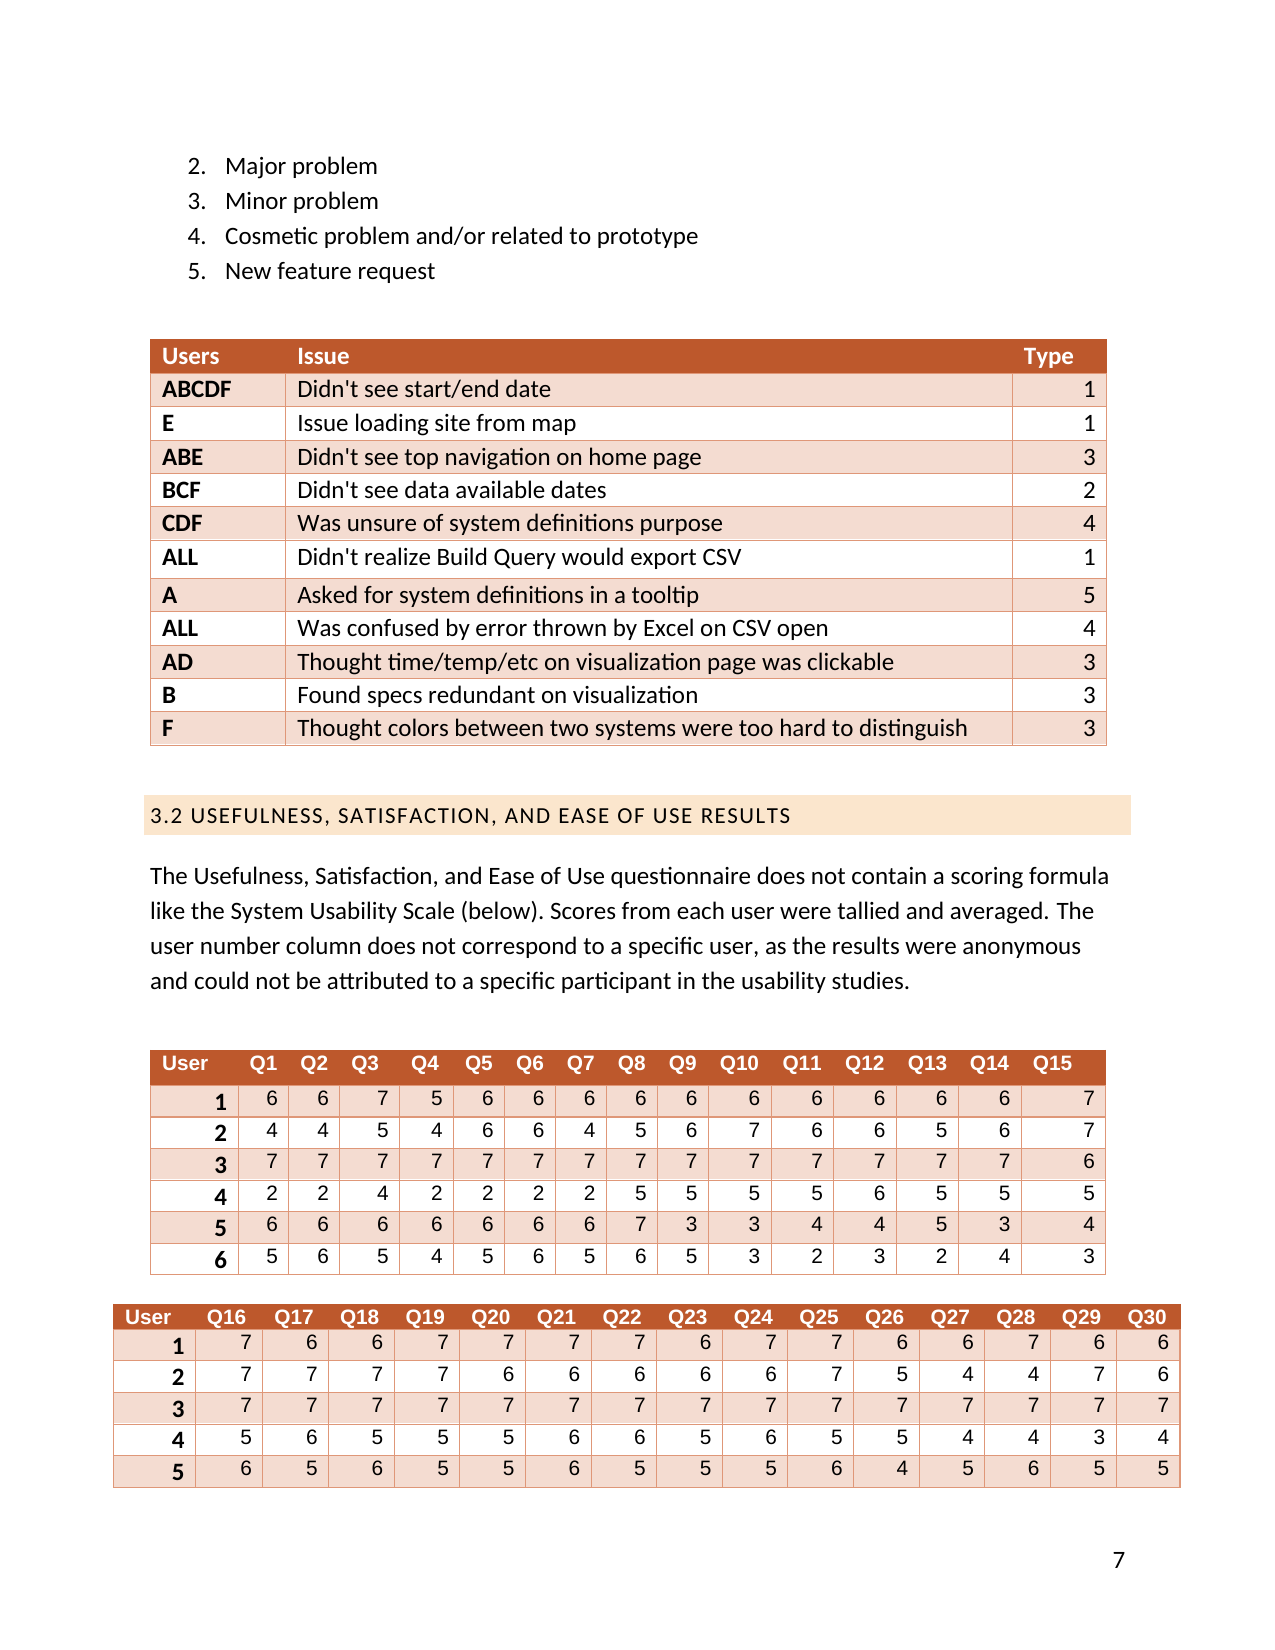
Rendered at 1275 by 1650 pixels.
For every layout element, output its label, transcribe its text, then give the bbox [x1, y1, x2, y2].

list New feature request [187, 255, 1125, 286]
table_cell 7 [454, 1149, 504, 1179]
table_cell 6 [454, 1118, 504, 1148]
table_cell 6 [723, 1425, 787, 1455]
table_cell 5 [658, 1244, 708, 1274]
table_cell 2 [151, 1118, 238, 1148]
table_cell 6 [505, 1244, 555, 1274]
table_cell 7 [460, 1330, 525, 1360]
table_cell 6 [454, 1212, 504, 1243]
table_cell 6 [723, 1361, 787, 1392]
table_cell 4 [400, 1244, 453, 1274]
text The Usefulness, Satisfaction, and Ease of Use questionnaire does not contain a scoring formula like the System Usability Scale (below). Scores from each user were tallied and averaged. The user number column does not correspond to a specific user, as the results were anonymous and could not be attributed to a specific participant in the usability studies. [150, 860, 1125, 996]
table_cell Was unsure of system definitions purpose [286, 507, 1012, 539]
table_cell 5 [454, 1244, 504, 1274]
table_cell 5 [709, 1181, 771, 1211]
table_cell 7 [526, 1330, 591, 1360]
table_cell 3 [1022, 1244, 1105, 1274]
table_cell 3 [1013, 712, 1106, 744]
table_cell 5 [772, 1181, 833, 1211]
table_cell 7 [788, 1330, 853, 1360]
table_cell 7 [897, 1149, 958, 1179]
table_cell 5 [1051, 1456, 1116, 1487]
table_header Q21 [526, 1305, 591, 1329]
table_cell 6 [526, 1361, 591, 1392]
table_cell 7 [959, 1149, 1021, 1179]
table_cell 7 [607, 1212, 657, 1243]
table_cell 6 [263, 1425, 328, 1455]
table_cell 5 [1022, 1181, 1105, 1211]
table_cell 5 [196, 1425, 262, 1455]
table_cell 5 [607, 1181, 657, 1211]
table_cell 6 [607, 1244, 657, 1274]
table_header Q13 [897, 1051, 958, 1085]
table_header Q16 [196, 1305, 262, 1329]
table_cell 6 [1117, 1330, 1179, 1360]
table_cell 7 [592, 1393, 656, 1423]
table_cell ALL [151, 541, 285, 578]
table_header Q22 [592, 1305, 656, 1329]
table_cell 7 [658, 1149, 708, 1179]
table_cell 7 [723, 1393, 787, 1423]
table_header Q23 [657, 1305, 722, 1329]
table_cell 6 [340, 1212, 399, 1243]
table_cell 3 [709, 1244, 771, 1274]
table_cell Didn't see data available dates [286, 474, 1012, 506]
table_header Q20 [460, 1305, 525, 1329]
table_cell 7 [657, 1393, 722, 1423]
table_cell 6 [505, 1212, 555, 1243]
table_cell 5 [1117, 1456, 1179, 1487]
table_cell Asked for system definitions in a tooltip [286, 579, 1012, 611]
table_cell 5 [657, 1425, 722, 1455]
table_cell 3 [1013, 646, 1106, 678]
table_cell CDF [151, 507, 285, 539]
table_cell 5 [607, 1118, 657, 1148]
table_cell 2 [400, 1181, 453, 1211]
table_cell 3 [959, 1212, 1021, 1243]
table_cell 7 [1051, 1361, 1116, 1392]
table_cell 7 [834, 1149, 896, 1179]
table_cell B [151, 679, 285, 711]
table_cell 7 [592, 1330, 656, 1360]
table_cell E [151, 407, 285, 439]
table_cell ABCDF [151, 374, 285, 406]
table_cell 2 [454, 1181, 504, 1211]
table_cell Was confused by error thrown by Excel on CSV open [286, 612, 1012, 644]
table_cell 7 [196, 1393, 262, 1423]
table_header Q15 [1022, 1051, 1105, 1085]
table_cell 7 [526, 1393, 591, 1423]
table_header Q9 [658, 1051, 708, 1085]
table_cell 7 [709, 1149, 771, 1179]
table_header Q7 [556, 1051, 606, 1085]
table_cell 6 [985, 1456, 1050, 1487]
table_cell Found specs redundant on visualization [286, 679, 1012, 711]
table_cell 6 [834, 1181, 896, 1211]
table_cell 6 [788, 1456, 853, 1487]
table_cell 5 [400, 1086, 453, 1116]
table_cell 6 [658, 1086, 708, 1116]
table_cell 6 [460, 1361, 525, 1392]
table_cell 7 [772, 1149, 833, 1179]
table_header Q5 [454, 1051, 504, 1085]
table_header Q4 [400, 1051, 453, 1085]
table_cell 1 [151, 1086, 238, 1116]
table_cell 4 [239, 1118, 288, 1148]
table_cell 7 [196, 1330, 262, 1360]
table_cell 7 [985, 1393, 1050, 1423]
table_cell 7 [340, 1086, 399, 1116]
table_cell 7 [556, 1149, 606, 1179]
table_cell 5 [395, 1456, 459, 1487]
table_cell 6 [526, 1456, 591, 1487]
table_cell Thought colors between two systems were too hard to distinguish [286, 712, 1012, 744]
table_cell 7 [788, 1361, 853, 1392]
table_cell 6 [897, 1086, 958, 1116]
table_cell 5 [788, 1425, 853, 1455]
table_cell 5 [263, 1456, 328, 1487]
subtitle 3.2 Usefulness, Satisfaction, and Ease of Use Results [150, 801, 1125, 829]
table_cell Thought time/temp/etc on visualization page was clickable [286, 646, 1012, 678]
table_cell 4 [985, 1361, 1050, 1392]
table_cell 3 [658, 1212, 708, 1243]
table_cell 7 [505, 1149, 555, 1179]
table_cell 7 [607, 1149, 657, 1179]
table_cell 7 [854, 1393, 919, 1423]
table_cell 7 [340, 1149, 399, 1179]
table_cell 5 [897, 1118, 958, 1148]
table_cell 6 [592, 1361, 656, 1392]
table_header Q10 [709, 1051, 771, 1085]
table_cell 6 [959, 1086, 1021, 1116]
table_cell 6 [556, 1086, 606, 1116]
table_cell 6 [772, 1118, 833, 1148]
table_cell 6 [329, 1456, 394, 1487]
table_cell 7 [196, 1361, 262, 1392]
table_header Q6 [505, 1051, 555, 1085]
table_cell A [151, 579, 285, 611]
table_cell 6 [505, 1086, 555, 1116]
table_header Q8 [607, 1051, 657, 1085]
table_cell 6 [657, 1361, 722, 1392]
table_header Q27 [920, 1305, 984, 1329]
table_cell 5 [658, 1181, 708, 1211]
table_cell BCF [151, 474, 285, 506]
table_cell 5 [1013, 579, 1106, 611]
table_cell Issue loading site from map [286, 407, 1012, 439]
table_cell 6 [454, 1086, 504, 1116]
table_cell 6 [505, 1118, 555, 1148]
table_cell 5 [151, 1212, 238, 1243]
table_cell 5 [329, 1425, 394, 1455]
table_cell 7 [920, 1393, 984, 1423]
table_cell 6 [289, 1244, 339, 1274]
table_cell 6 [329, 1330, 394, 1360]
list Minor problem [187, 185, 1125, 216]
table_cell 4 [289, 1118, 339, 1148]
table_cell 2 [289, 1181, 339, 1211]
table_cell 6 [263, 1330, 328, 1360]
table_cell 6 [920, 1330, 984, 1360]
table_cell 5 [114, 1456, 195, 1487]
list Major problem [187, 150, 1125, 181]
table_cell 7 [1022, 1118, 1105, 1148]
table_header Q3 [340, 1051, 399, 1085]
table_cell 6 [1022, 1149, 1105, 1179]
table_cell 4 [772, 1212, 833, 1243]
table_cell 6 [709, 1086, 771, 1116]
table_cell 7 [723, 1330, 787, 1360]
table_cell 2 [556, 1181, 606, 1211]
table_cell Didn't see start/end date [286, 374, 1012, 406]
table_cell 6 [526, 1425, 591, 1455]
table_cell 4 [114, 1425, 195, 1455]
table_cell 4 [1013, 507, 1106, 539]
table_cell 6 [1117, 1361, 1179, 1392]
table_cell 6 [834, 1118, 896, 1148]
table_header Q24 [723, 1305, 787, 1329]
table_cell 6 [959, 1118, 1021, 1148]
table_cell 4 [1117, 1425, 1179, 1455]
table_header Q28 [985, 1305, 1050, 1329]
table_cell 7 [239, 1149, 288, 1179]
table_cell 6 [400, 1212, 453, 1243]
table_cell 6 [854, 1330, 919, 1360]
table_cell 3 [1013, 441, 1106, 473]
table_cell 4 [834, 1212, 896, 1243]
table_cell 7 [263, 1393, 328, 1423]
table_cell 7 [1117, 1393, 1179, 1423]
table_header Q1 [239, 1051, 288, 1085]
table_cell 6 [289, 1086, 339, 1116]
table_cell 5 [854, 1425, 919, 1455]
table_cell 5 [460, 1456, 525, 1487]
table_cell 5 [395, 1425, 459, 1455]
table_cell 7 [329, 1393, 394, 1423]
table_cell 1 [114, 1330, 195, 1360]
table_cell 7 [1051, 1393, 1116, 1423]
table_header Q14 [959, 1051, 1021, 1085]
table_cell 7 [329, 1361, 394, 1392]
table_cell 7 [1022, 1086, 1105, 1116]
table_cell 1 [1013, 541, 1106, 578]
table_cell 2 [114, 1361, 195, 1392]
table_cell 4 [920, 1361, 984, 1392]
table_cell 4 [854, 1456, 919, 1487]
table_cell 3 [1051, 1425, 1116, 1455]
table_header Q12 [834, 1051, 896, 1085]
table_cell 4 [985, 1425, 1050, 1455]
table_cell 7 [263, 1361, 328, 1392]
table_cell 7 [788, 1393, 853, 1423]
table_header Q11 [772, 1051, 833, 1085]
table_cell 7 [395, 1330, 459, 1360]
table_cell 2 [239, 1181, 288, 1211]
table_header Q2 [289, 1051, 339, 1085]
table_cell 2 [1013, 474, 1106, 506]
table_header Type [1013, 340, 1106, 373]
table_cell 5 [556, 1244, 606, 1274]
table_cell 6 [151, 1244, 238, 1274]
table_cell 7 [400, 1149, 453, 1179]
table_cell 4 [151, 1181, 238, 1211]
table_cell 5 [657, 1456, 722, 1487]
table_header Q26 [854, 1305, 919, 1329]
table_cell 2 [772, 1244, 833, 1274]
table_header Q29 [1051, 1305, 1116, 1329]
list Cosmetic problem and/or related to prototype [187, 220, 1125, 251]
table_cell 4 [556, 1118, 606, 1148]
table_cell 1 [1013, 374, 1106, 406]
table_cell 6 [289, 1212, 339, 1243]
table_cell 6 [239, 1086, 288, 1116]
table_cell 2 [505, 1181, 555, 1211]
table_cell 7 [709, 1118, 771, 1148]
table_cell 1 [1013, 407, 1106, 439]
table_cell 4 [400, 1118, 453, 1148]
table_cell 6 [196, 1456, 262, 1487]
table_cell F [151, 712, 285, 744]
table_cell 5 [854, 1361, 919, 1392]
table_cell 7 [460, 1393, 525, 1423]
table_cell 4 [1013, 612, 1106, 644]
table_header Q17 [263, 1305, 328, 1329]
table_cell 6 [658, 1118, 708, 1148]
table_cell 4 [920, 1425, 984, 1455]
table_cell Didn't see top navigation on home page [286, 441, 1012, 473]
table_cell 7 [395, 1361, 459, 1392]
table_cell 7 [289, 1149, 339, 1179]
table_cell 5 [959, 1181, 1021, 1211]
table_header Q19 [395, 1305, 459, 1329]
table_cell 7 [985, 1330, 1050, 1360]
table_cell 6 [556, 1212, 606, 1243]
table_cell 3 [709, 1212, 771, 1243]
table_cell 5 [897, 1212, 958, 1243]
table_cell AD [151, 646, 285, 678]
table_cell 3 [834, 1244, 896, 1274]
table_cell 5 [592, 1456, 656, 1487]
table_cell ALL [151, 612, 285, 644]
table_cell 5 [340, 1244, 399, 1274]
table_header User [151, 1051, 238, 1085]
table_header Q25 [788, 1305, 853, 1329]
table_cell 5 [340, 1118, 399, 1148]
table_cell 5 [723, 1456, 787, 1487]
table_cell 7 [395, 1393, 459, 1423]
table_cell 4 [1022, 1212, 1105, 1243]
table_header Issue [286, 340, 1012, 373]
table_header Users [151, 340, 285, 373]
table_cell 6 [239, 1212, 288, 1243]
table_cell 6 [1051, 1330, 1116, 1360]
table_cell 2 [897, 1244, 958, 1274]
table_cell 5 [920, 1456, 984, 1487]
table_cell 4 [340, 1181, 399, 1211]
table_cell 5 [897, 1181, 958, 1211]
table_cell 5 [460, 1425, 525, 1455]
table_cell 3 [1013, 679, 1106, 711]
table_cell 5 [239, 1244, 288, 1274]
table_header Q30 [1117, 1305, 1179, 1329]
table_header User [114, 1305, 195, 1329]
table_cell 3 [151, 1149, 238, 1179]
table_cell 6 [772, 1086, 833, 1116]
table_header Q18 [329, 1305, 394, 1329]
table_cell ABE [151, 441, 285, 473]
table_cell 6 [592, 1425, 656, 1455]
table_cell 6 [607, 1086, 657, 1116]
table_cell 6 [834, 1086, 896, 1116]
table_cell 3 [114, 1393, 195, 1423]
table_cell 6 [657, 1330, 722, 1360]
table_cell Didn't realize Build Query would export CSV [286, 541, 1012, 578]
table_cell 4 [959, 1244, 1021, 1274]
